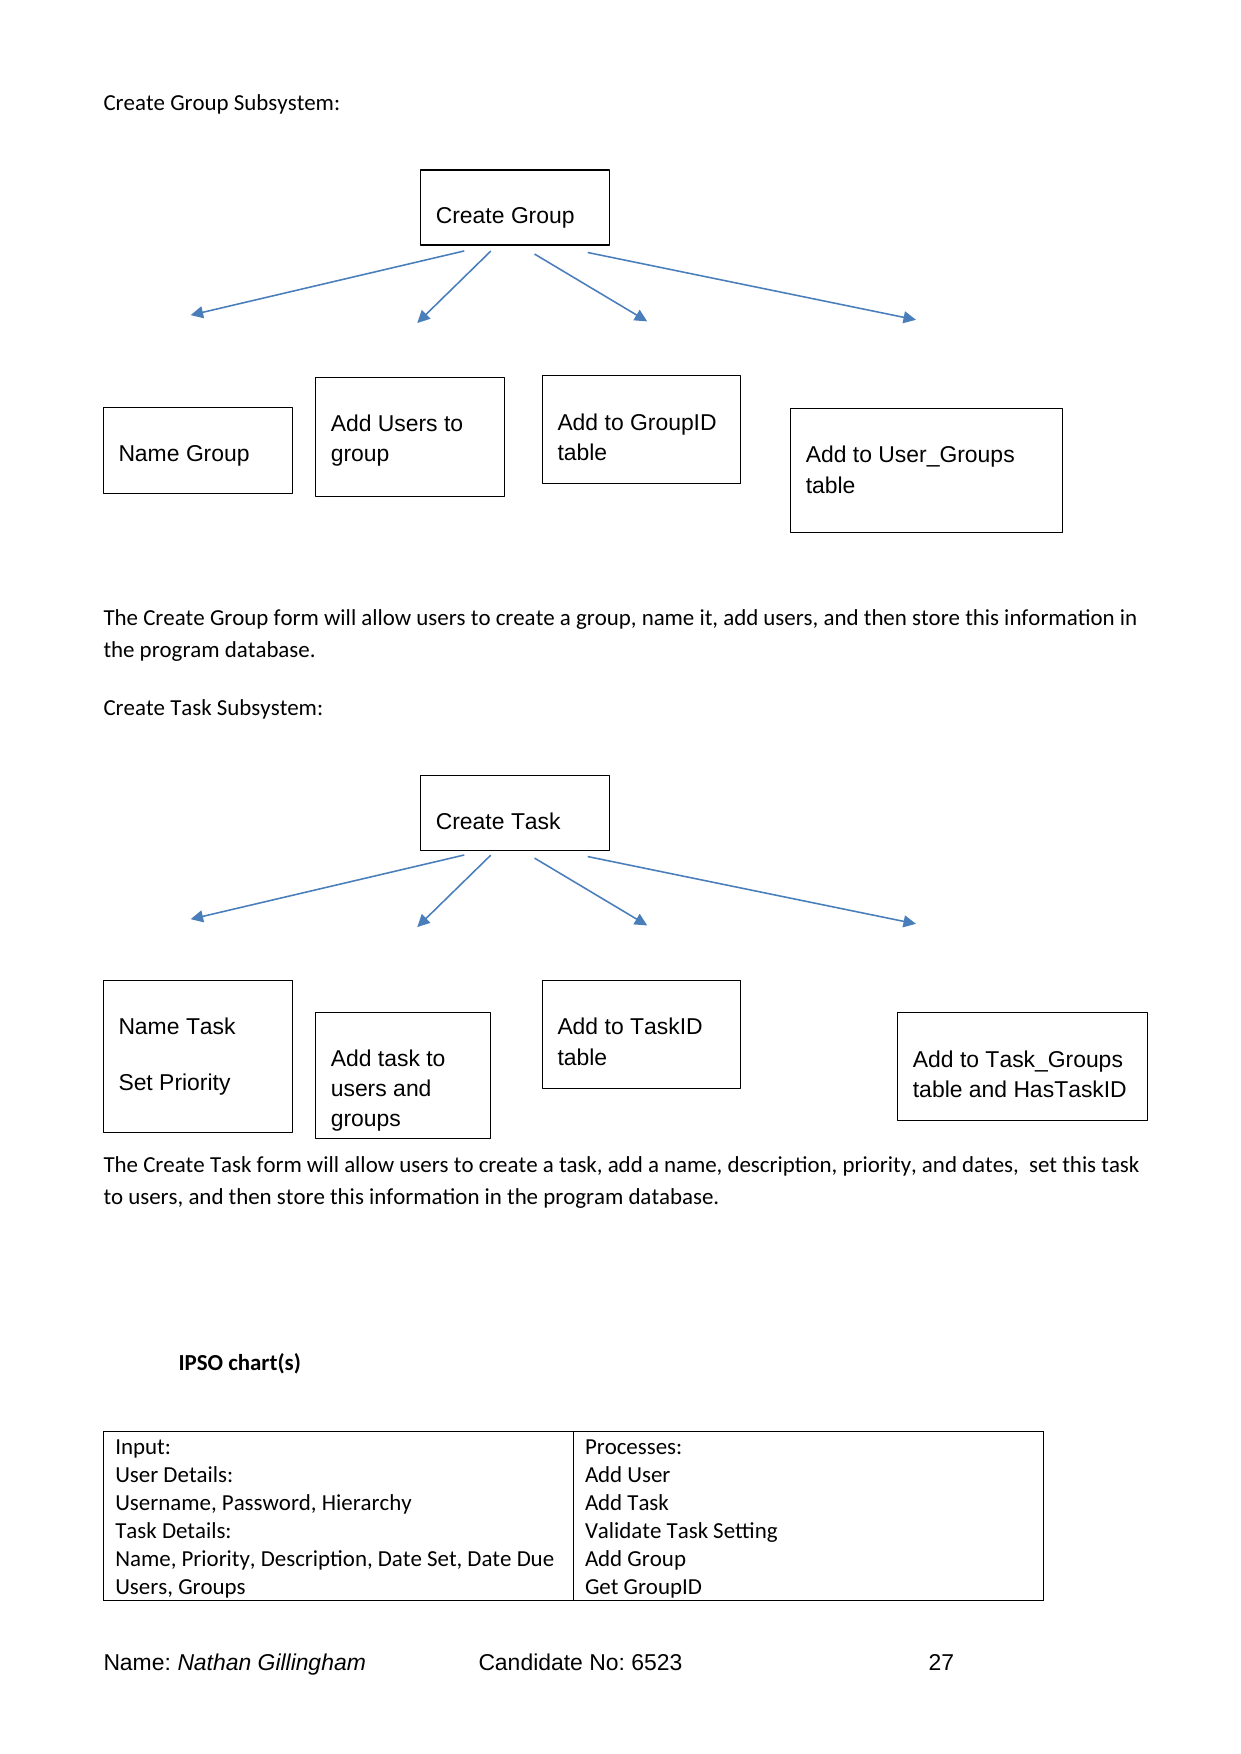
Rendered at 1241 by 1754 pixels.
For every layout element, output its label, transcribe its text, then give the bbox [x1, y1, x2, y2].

text The Create Group form will allow users to create a group, name it, add users, and then store this information in the program database. [103, 603, 1151, 663]
text Create Task Subsystem: [103, 693, 1151, 721]
subtitle IPSO chart(s) [103, 1348, 1151, 1376]
text The Create Task form will allow users to create a task, add a name, description, priority, and dates, set this task to users, and then store this information in the program database. [103, 1150, 1151, 1210]
text Create Group Subsystem: [103, 88, 1151, 117]
